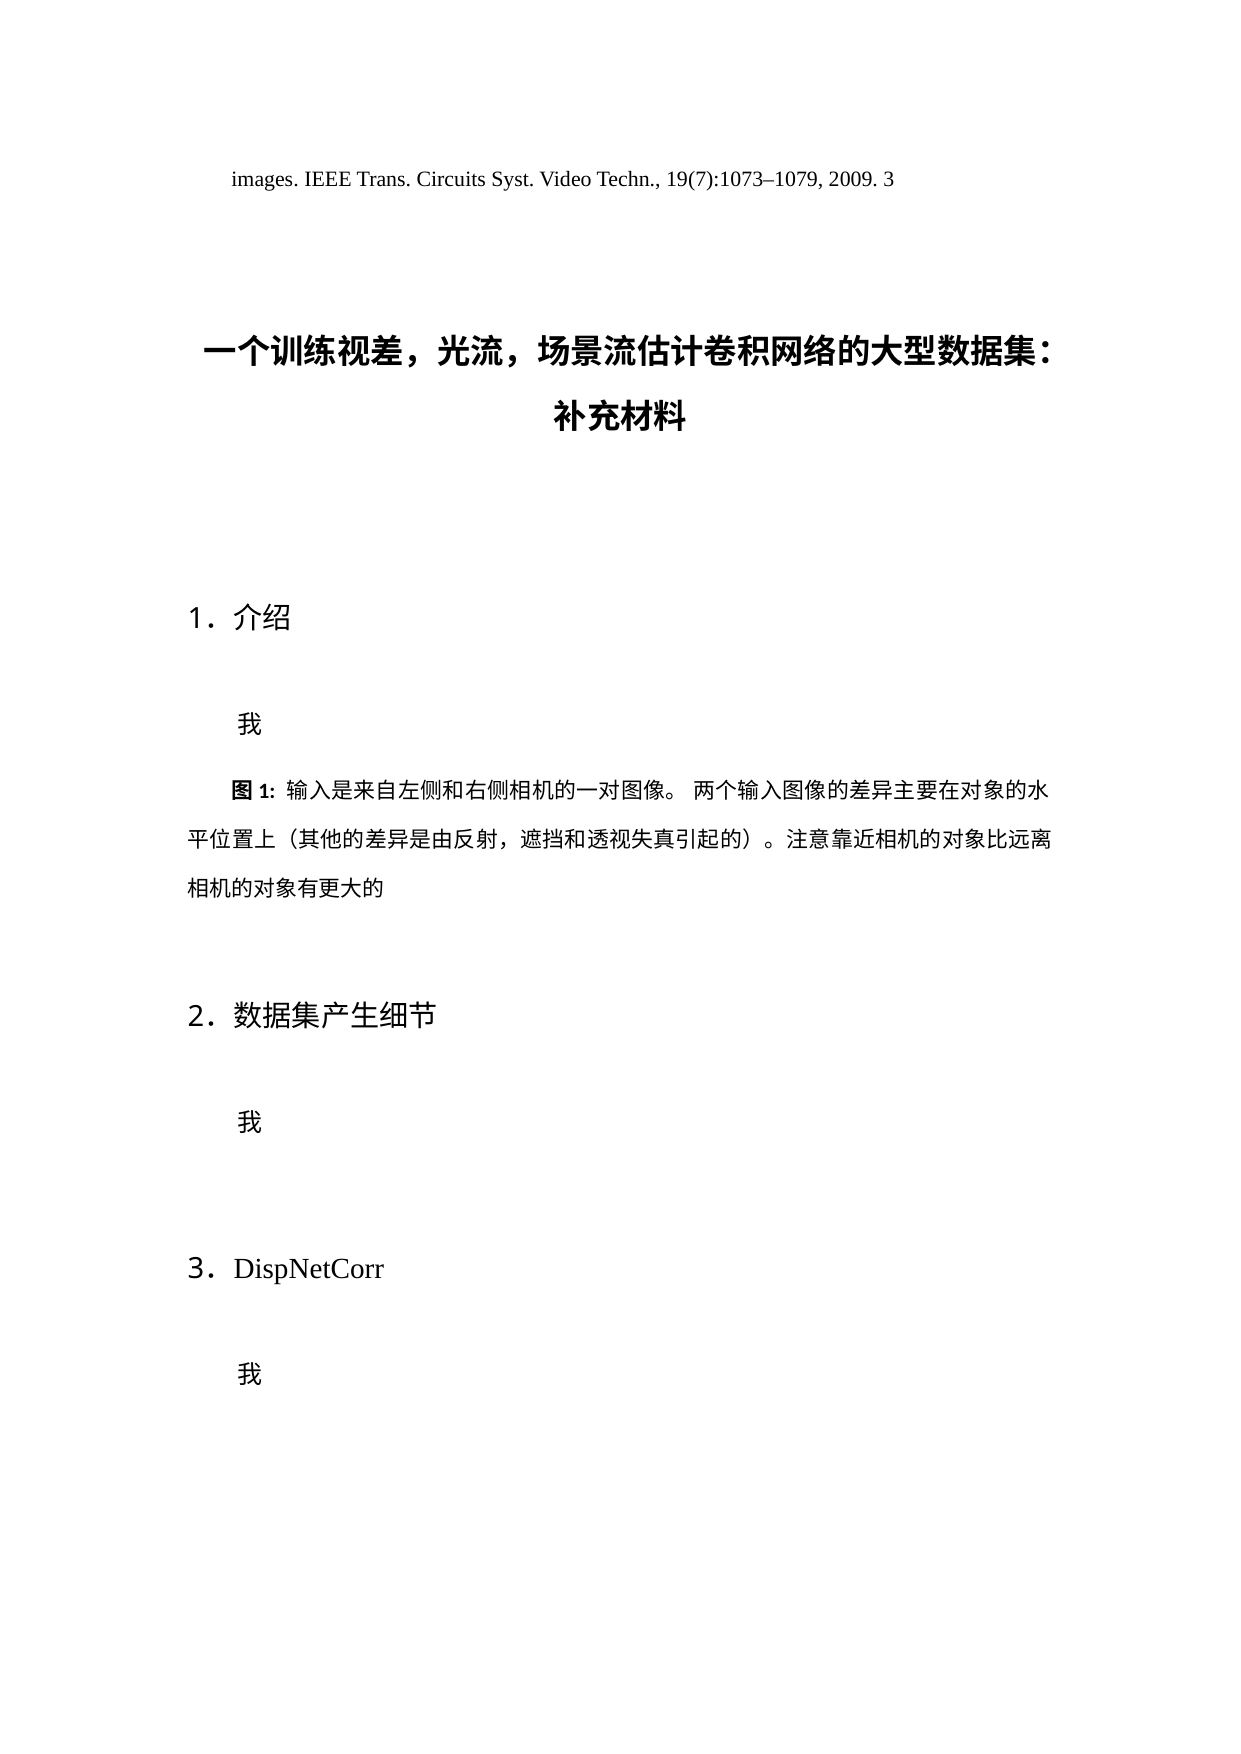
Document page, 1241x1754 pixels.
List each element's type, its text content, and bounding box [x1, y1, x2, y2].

text 我 [187, 1088, 1053, 1153]
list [187, 162, 1053, 194]
title 一个训练视差，光流，场景流估计卷积网络的大型数据集：补充材料 [187, 316, 1053, 446]
text 1．介绍 [187, 583, 1053, 648]
text 3．DispNetCorr [187, 1233, 1053, 1298]
text 2．数据集产生细节 [187, 981, 1053, 1046]
text 图1: 输入是来自左侧和右侧相机的一对图像。 两个输入图像的差异主要在对象的水平位置上（其他的差异是由反射，遮挡和透视失真引起的）。注意靠近相机的对象比远离相机的对象有更大的 [187, 773, 1053, 903]
text 我 [187, 690, 1053, 755]
text 我 [187, 1340, 1053, 1405]
